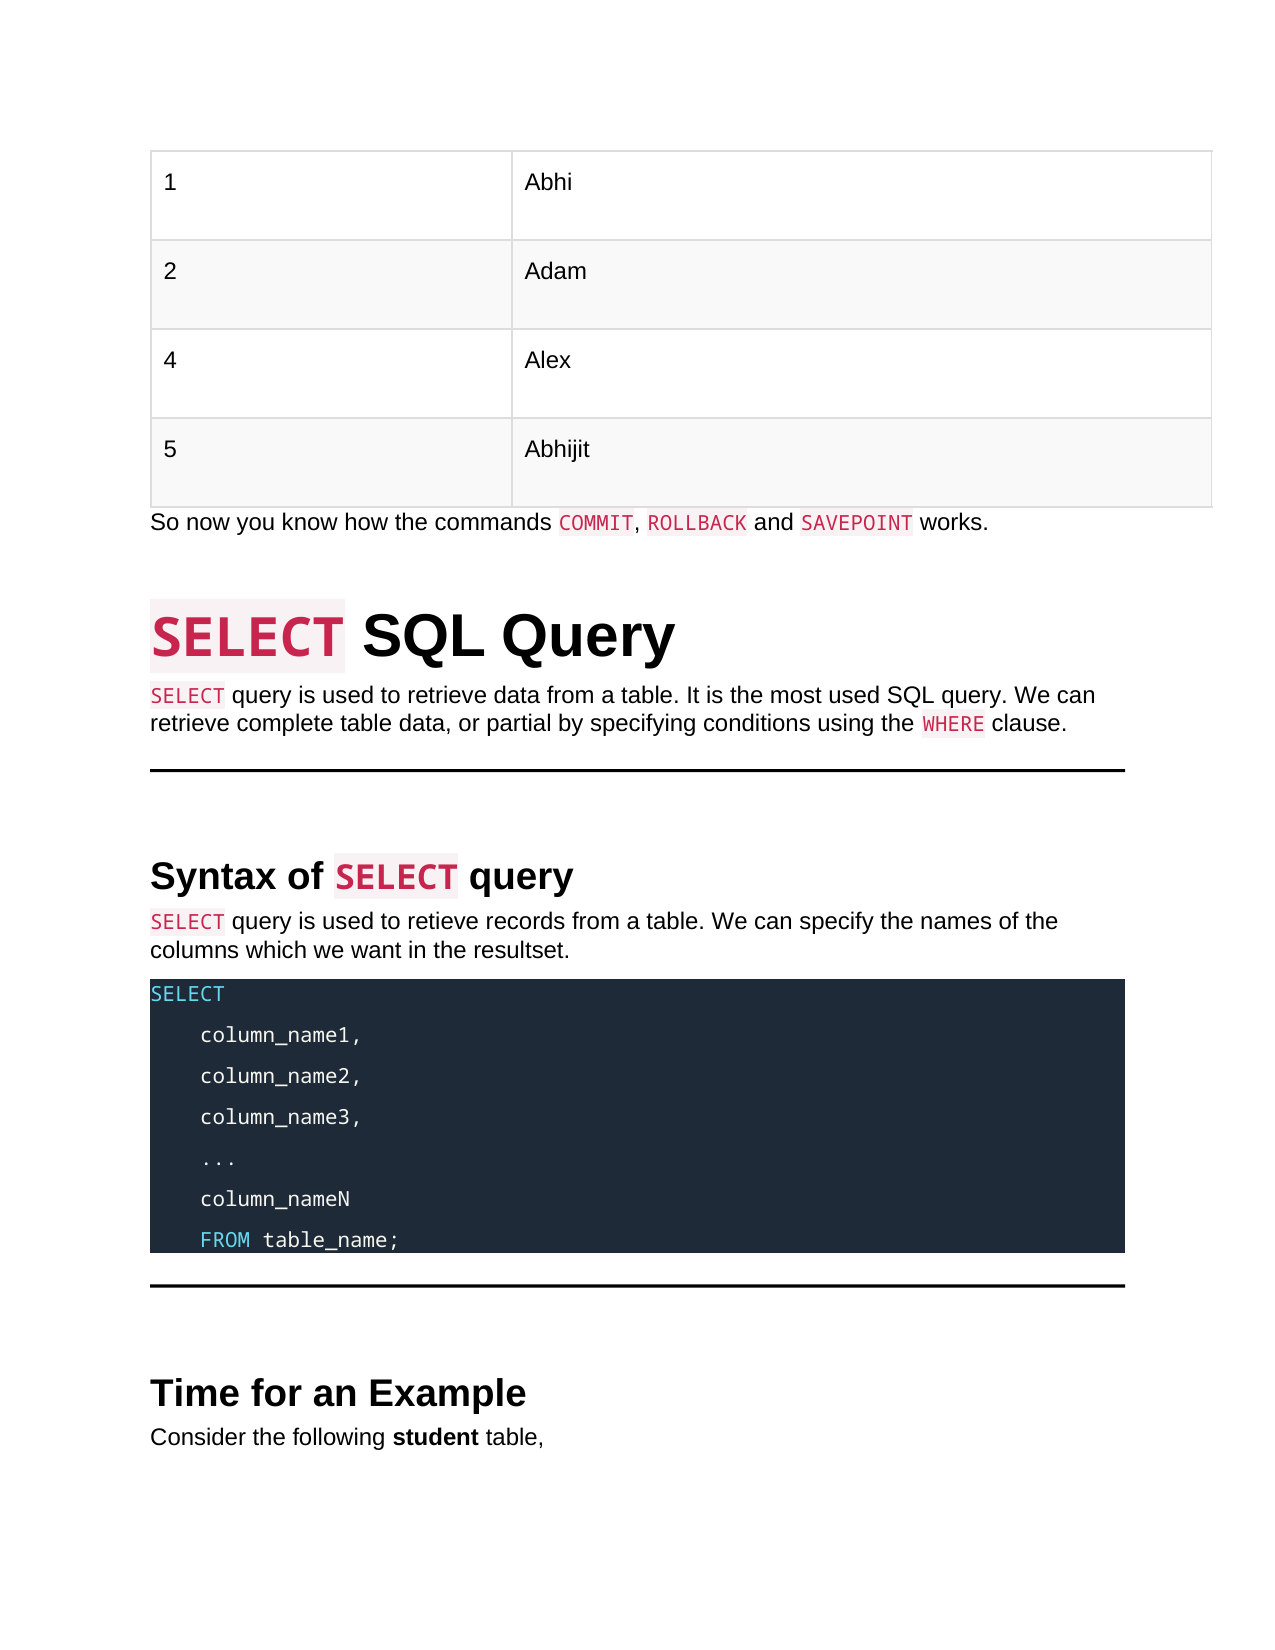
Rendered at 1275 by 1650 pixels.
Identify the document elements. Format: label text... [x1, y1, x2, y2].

table_cell 1 [152, 152, 511, 239]
table_cell Abhi [513, 152, 1211, 239]
table_cell Abhijit [513, 419, 1211, 506]
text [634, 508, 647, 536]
text column_nameN [150, 1184, 1125, 1212]
text SELECT query is used to retieve records from a table. We can specify the names of the columns which we want in the resultset. [150, 907, 1125, 963]
text Consider the following student table, [150, 1423, 1125, 1450]
text So now you know how the commands COMMIT, ROLLBACK and SAVEPOINT works. [150, 508, 559, 536]
table_cell 4 [152, 330, 511, 417]
text SELECT query is used to retrieve data from a table. It is the most used SQL query. We can retrieve complete table data, or partial by specifying conditions using the WHERE clause. [150, 681, 1125, 738]
text So now you know how the commands COMMIT, ROLLBACK and SAVEPOINT works. [913, 508, 1125, 536]
text SELECT [150, 979, 1125, 1008]
text column_name1, [150, 1020, 1125, 1048]
table_cell 2 [152, 241, 511, 328]
table_cell Alex [513, 330, 1211, 417]
subtitle Syntax of SELECT query [150, 837, 1125, 899]
text ... [150, 1143, 1125, 1171]
table_cell 5 [152, 419, 511, 506]
text column_name3, [150, 1102, 1125, 1130]
text column_name2, [150, 1061, 1125, 1089]
subtitle Time for an Example [150, 1352, 1125, 1415]
text FROM table_name; [150, 1225, 1125, 1253]
subtitle SELECT SQL Query [345, 599, 1125, 673]
table_cell Adam [513, 241, 1211, 328]
